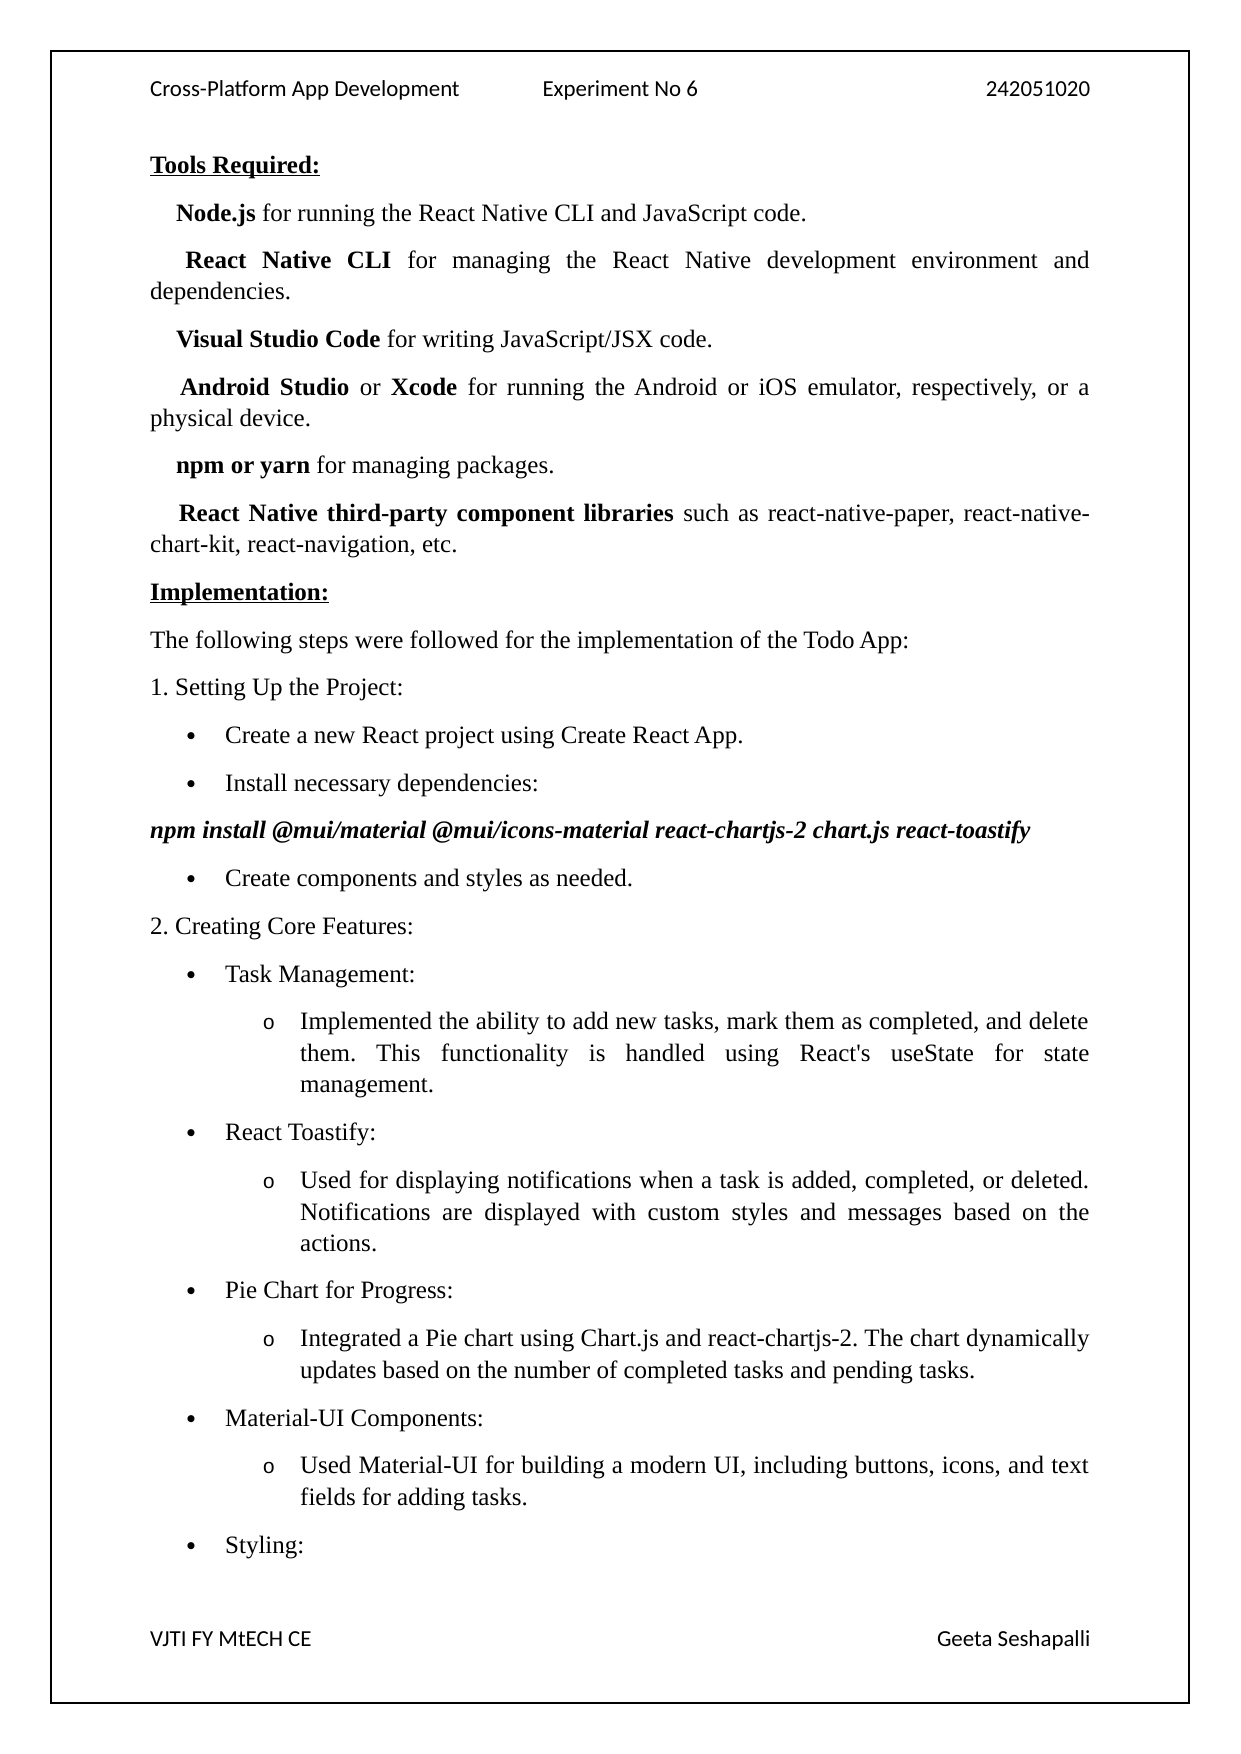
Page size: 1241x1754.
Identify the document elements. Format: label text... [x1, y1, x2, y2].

text  React Native third-party component libraries such as react-native-paper, react-native-chart-kit, react-navigation, etc. [150, 498, 1090, 558]
text 2. Creating Core Features: [150, 911, 1090, 940]
text  npm or yarn for managing packages. [150, 451, 1090, 479]
text  Android Studio or Xcode for running the Android or iOS emulator, respectively, or a physical device. [150, 372, 1090, 432]
text npm install @mui/material @mui/icons-material react-chartjs-2 chart.js react-toastify [150, 816, 1090, 844]
list Implemented the ability to add new tasks, mark them as completed, and delete them. This functionality is handled using React's useState for state management. [262, 1006, 1090, 1098]
text 1. Setting Up the Project: [150, 672, 1090, 701]
list React Toastify: [187, 1117, 1090, 1146]
list Material-UI Components: [187, 1403, 1090, 1431]
text  React Native CLI for managing the React Native development environment and dependencies. [150, 245, 1090, 305]
list Styling: [187, 1530, 1090, 1559]
list Integrated a Pie chart using Chart.js and react-chartjs-2. The chart dynamically updates based on the number of completed tasks and pending tasks. [262, 1323, 1090, 1384]
list Used Material-UI for building a modern UI, including buttons, icons, and text fields for adding tasks. [262, 1450, 1090, 1511]
list Install necessary dependencies: [187, 768, 1090, 797]
list Create components and styles as needed. [187, 863, 1090, 892]
text The following steps were followed for the implementation of the Todo App: [150, 625, 1090, 653]
list Create a new React project using Create React App. [187, 720, 1090, 749]
text  Visual Studio Code for writing JavaScript/JSX code. [150, 324, 1090, 353]
list Used for displaying notifications when a task is added, completed, or deleted. Notifications are displayed with custom styles and messages based on the actions. [262, 1165, 1090, 1256]
text Tools Required: [150, 150, 1090, 179]
text  Node.js for running the React Native CLI and JavaScript code. [150, 198, 1090, 226]
list Task Management: [187, 959, 1090, 987]
text Implementation: [150, 577, 1090, 606]
list Pie Chart for Progress: [187, 1275, 1090, 1304]
